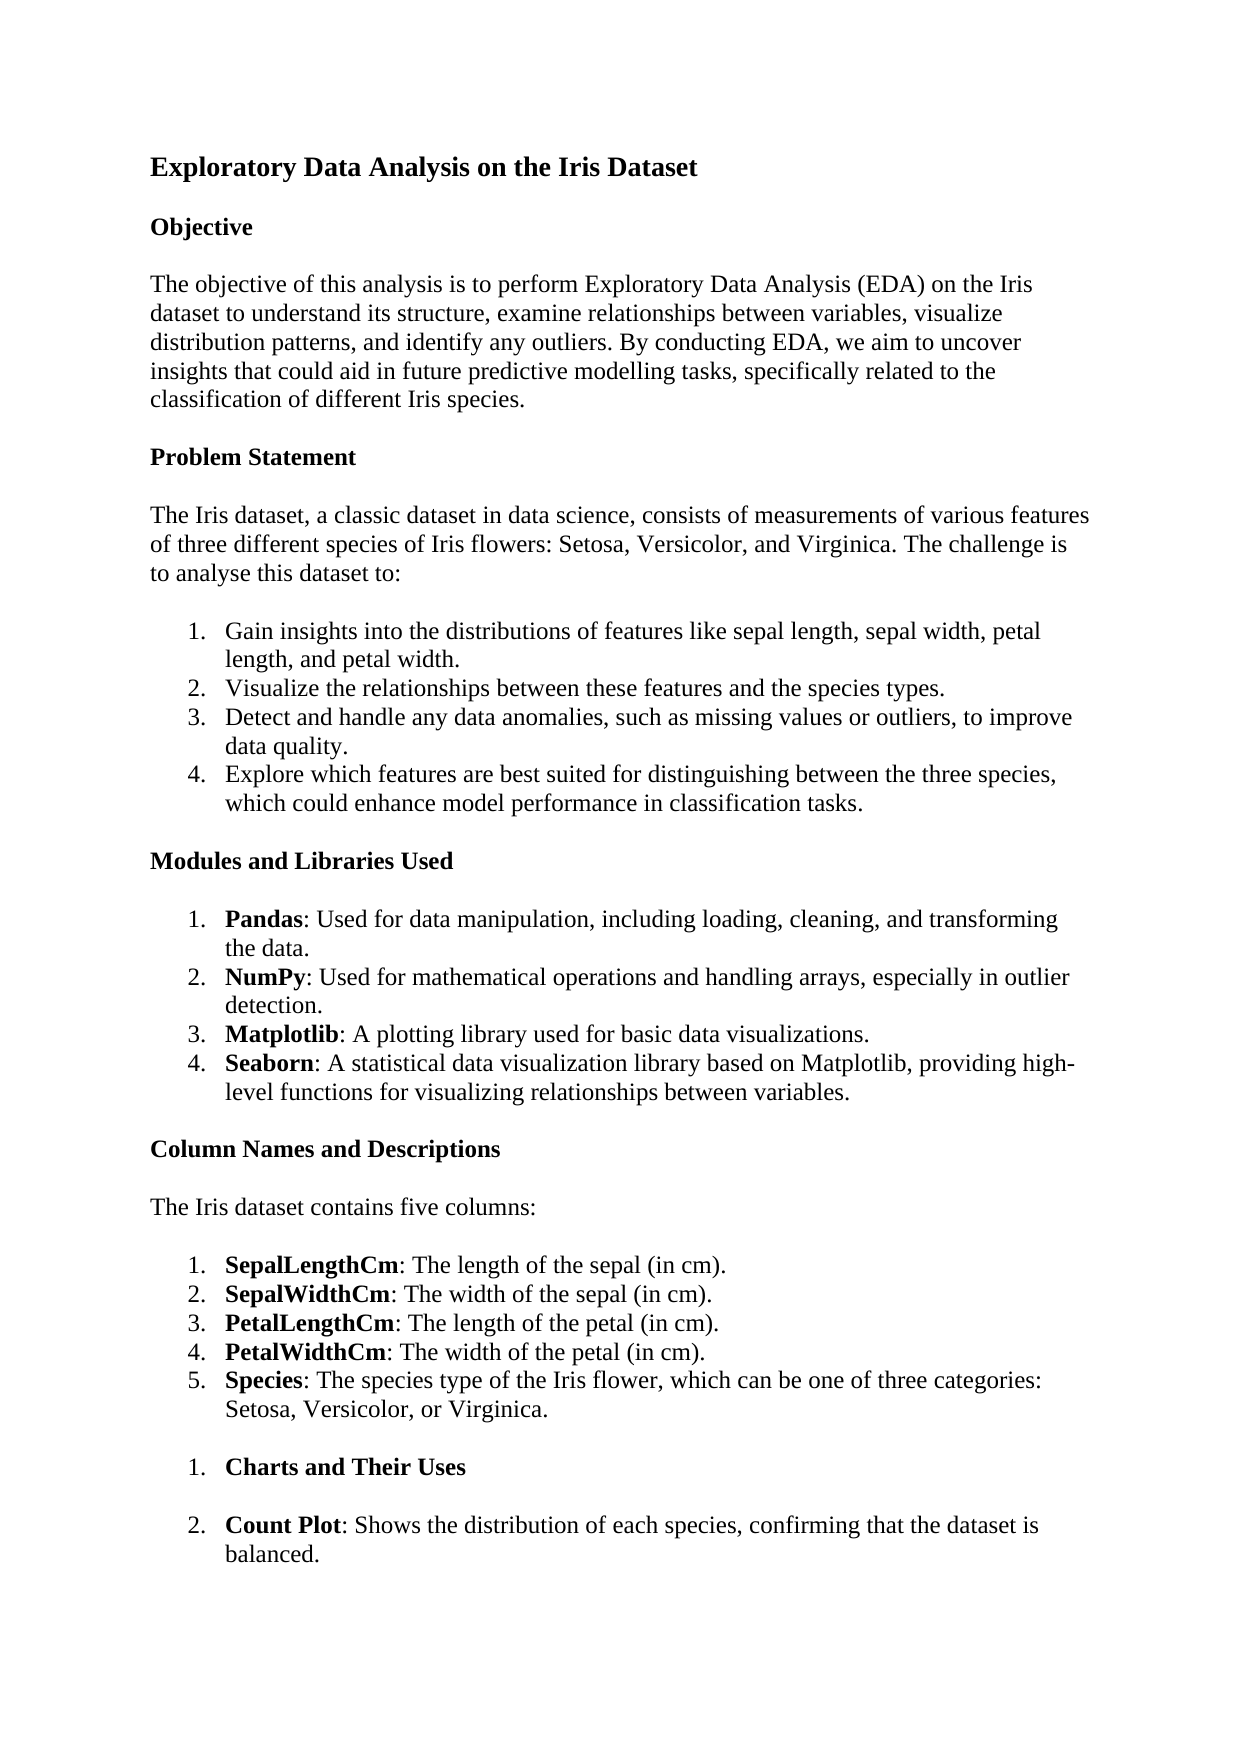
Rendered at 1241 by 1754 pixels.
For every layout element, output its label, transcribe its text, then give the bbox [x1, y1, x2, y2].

text The Iris dataset contains five columns: [150, 1192, 1090, 1221]
list SepalWidthCm: The width of the sepal (in cm). [187, 1279, 1090, 1308]
list Visualize the relationships between these features and the species types. [187, 673, 1090, 702]
list Matplotlib: A plotting library used for basic data visualizations. [187, 1019, 1090, 1048]
list Pandas: Used for data manipulation, including loading, cleaning, and transforming the data. [187, 904, 1090, 962]
list Detect and handle any data anomalies, such as missing values or outliers, to improve data quality. [187, 702, 1090, 759]
text The Iris dataset, a classic dataset in data science, consists of measurements of various features of three different species of Iris flowers: Setosa, Versicolor, and Virginica. The challenge is to analyse this dataset to: [150, 500, 1090, 587]
list Seaborn: A statistical data visualization library based on Matplotlib, providing high-level functions for visualizing relationships between variables. [187, 1048, 1090, 1105]
text Problem Statement [150, 442, 1090, 471]
list PetalLengthCm: The length of the petal (in cm). [187, 1308, 1090, 1337]
text The objective of this analysis is to perform Exploratory Data Analysis (EDA) on the Iris dataset to understand its structure, examine relationships between variables, visualize distribution patterns, and identify any outliers. By conducting EDA, we aim to uncover insights that could aid in future predictive modelling tasks, specifically related to the classification of different Iris species. [150, 269, 1090, 413]
text Exploratory Data Analysis on the Iris Dataset [150, 150, 1090, 182]
text Column Names and Descriptions [150, 1134, 1090, 1163]
list Gain insights into the distributions of features like sepal length, sepal width, petal length, and petal width. [187, 616, 1090, 673]
list NumPy: Used for mathematical operations and handling arrays, especially in outlier detection. [187, 962, 1090, 1019]
list SepalLengthCm: The length of the sepal (in cm). [187, 1250, 1090, 1279]
list Species: The species type of the Iris flower, which can be one of three categories: Setosa, Versicolor, or Virginica. [187, 1365, 1090, 1423]
text Objective [150, 212, 1090, 240]
list Explore which features are best suited for distinguishing between the three species, which could enhance model performance in classification tasks. [187, 759, 1090, 817]
list Charts and Their Uses [187, 1452, 1090, 1481]
text Modules and Libraries Used [150, 846, 1090, 875]
list PetalWidthCm: The width of the petal (in cm). [187, 1337, 1090, 1365]
list Count Plot: Shows the distribution of each species, confirming that the dataset is balanced. [187, 1510, 1090, 1567]
